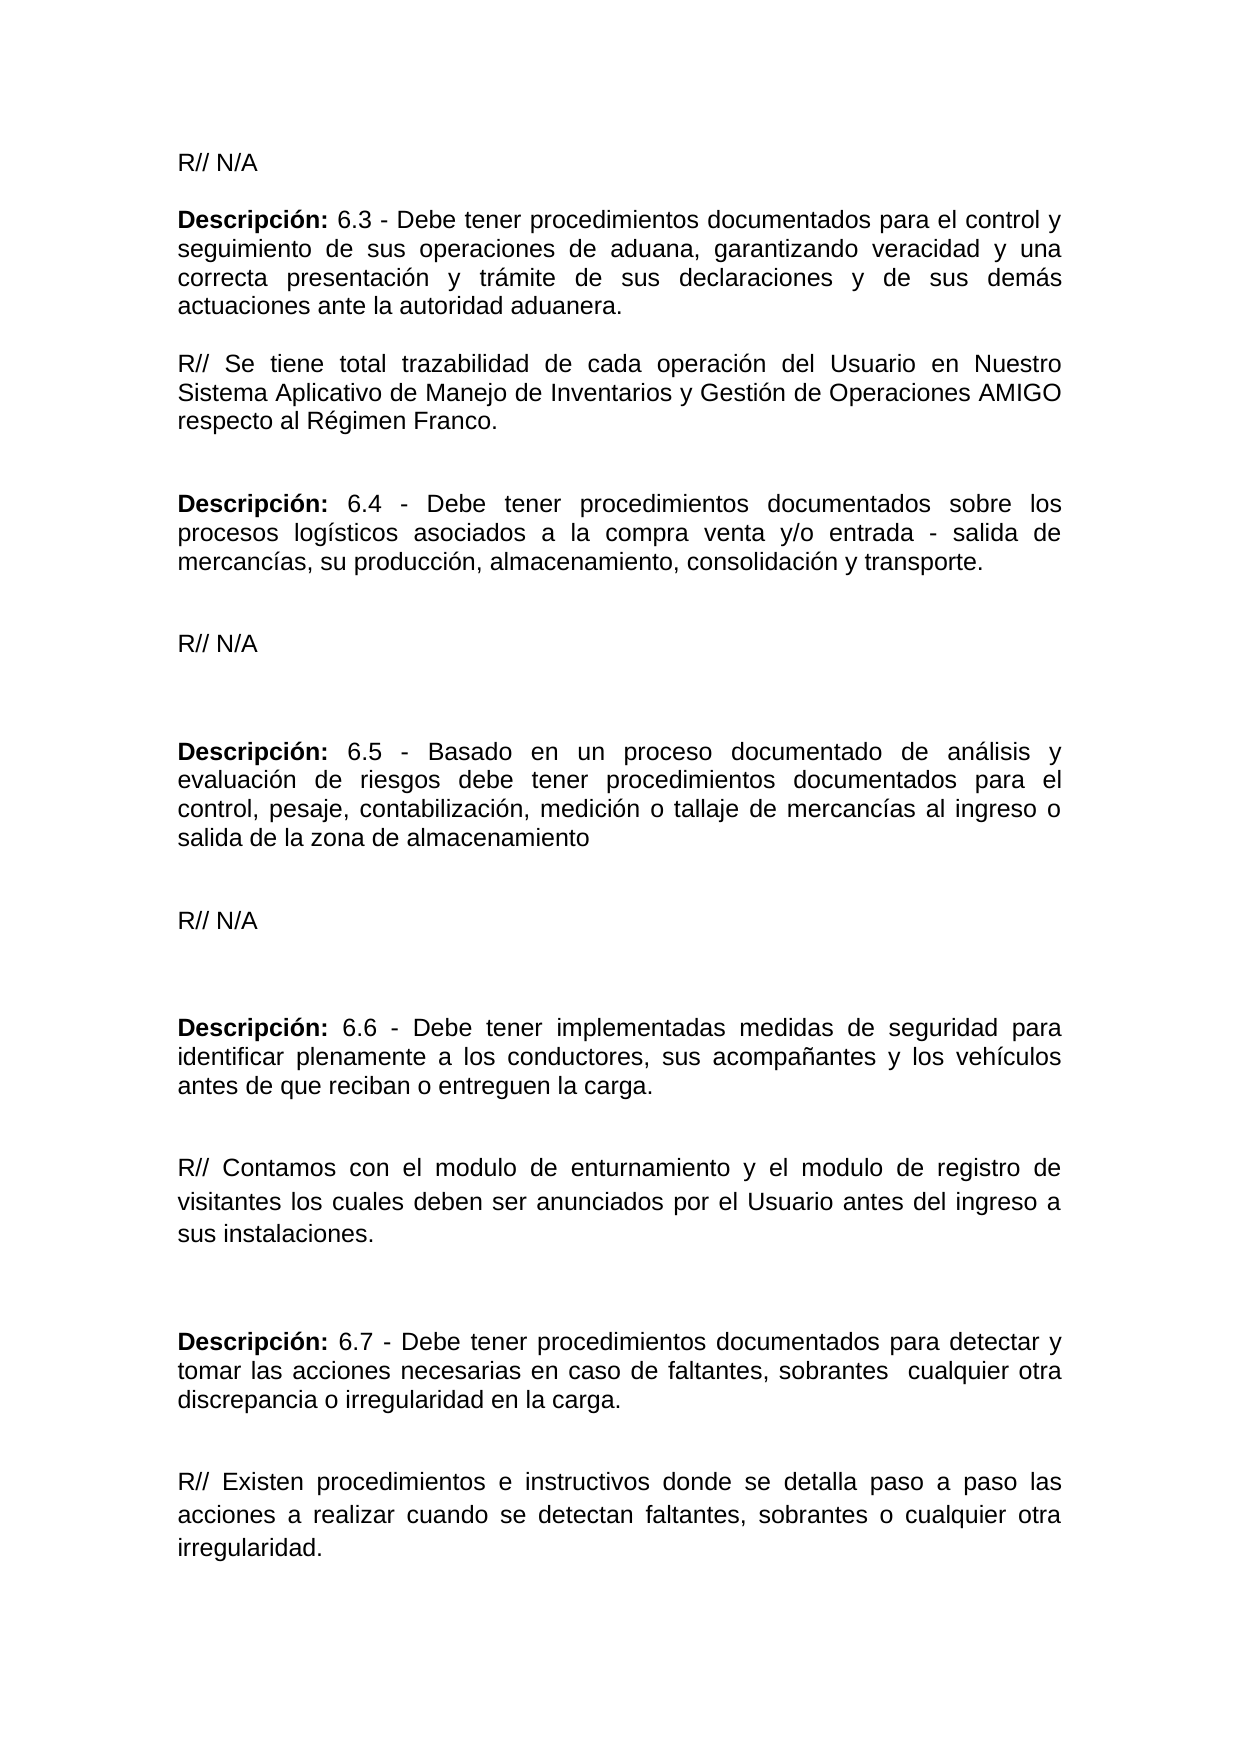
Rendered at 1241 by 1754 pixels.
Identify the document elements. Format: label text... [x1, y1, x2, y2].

text Descripción: 6.5 - Basado en un proceso documentado de análisis y evaluación de riesgos debe tener procedimientos documentados para el control, pesaje, contabilización, medición o tallaje de mercancías al ingreso o salida de la zona de almacenamiento [177, 737, 1063, 852]
text R// Se tiene total trazabilidad de cada operación del Usuario en Nuestro Sistema Aplicativo de Manejo de Inventarios y Gestión de Operaciones AMIGO respecto al Régimen Franco. [177, 349, 1063, 435]
text R// N/A [177, 629, 1063, 658]
text Descripción: 6.3 - Debe tener procedimientos documentados para el control y seguimiento de sus operaciones de aduana, garantizando veracidad y una correcta presentación y trámite de sus declaraciones y de sus demás actuaciones ante la autoridad aduanera. [177, 205, 1063, 320]
text Descripción: 6.4 - Debe tener procedimientos documentados sobre los procesos logísticos asociados a la compra venta y/o entrada - salida de mercancías, su producción, almacenamiento, consolidación y transporte. [177, 489, 1063, 575]
text R// N/A [177, 148, 1063, 176]
text Descripción: 6.7 - Debe tener procedimientos documentados para detectar y tomar las acciones necesarias en caso de faltantes, sobrantes cualquier otra discrepancia o irregularidad en la carga. [177, 1327, 1063, 1413]
text Descripción: 6.6 - Debe tener implementadas medidas de seguridad para identificar plenamente a los conductores, sus acompañantes y los vehículos antes de que reciban o entreguen la carga. [177, 1013, 1063, 1099]
text R// N/A [177, 906, 1063, 934]
text R// Contamos con el modulo de enturnamiento y el modulo de registro de visitantes los cuales deben ser anunciados por el Usuario antes del ingreso a sus instalaciones. [177, 1153, 1063, 1248]
text R// Existen procedimientos e instructivos donde se detalla paso a paso las acciones a realizar cuando se detectan faltantes, sobrantes o cualquier otra irregularidad. [177, 1467, 1063, 1562]
